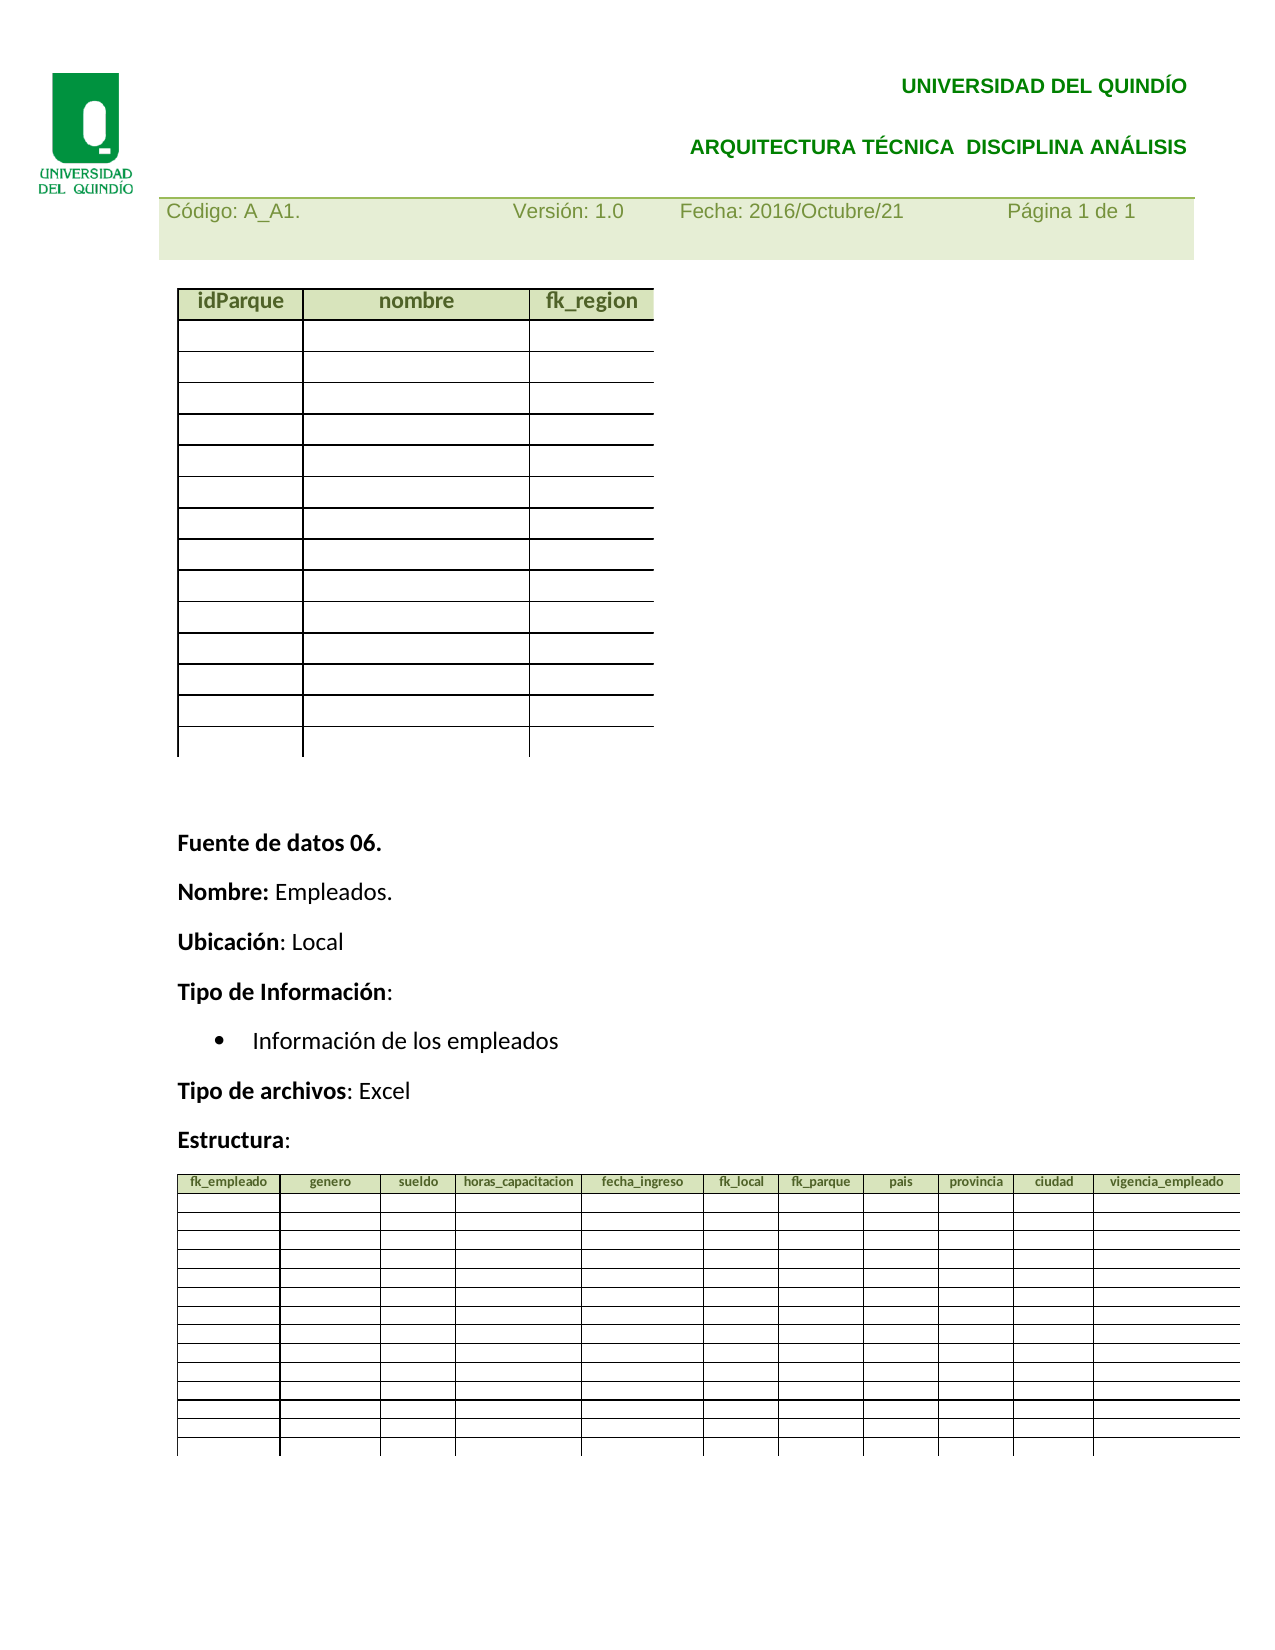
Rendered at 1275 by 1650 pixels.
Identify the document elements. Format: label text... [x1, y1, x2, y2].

text Tipo de Información: [177, 976, 1098, 1006]
text Fuente de datos 06. [177, 827, 1098, 857]
text Nombre: Empleados. [177, 877, 1098, 907]
text Ubicación: Local [177, 926, 1098, 957]
text Estructura: [177, 1124, 1098, 1155]
list Información de los empleados [215, 1025, 1098, 1056]
picture [38, 73, 133, 194]
text Tipo de archivos: Excel [177, 1075, 1098, 1105]
